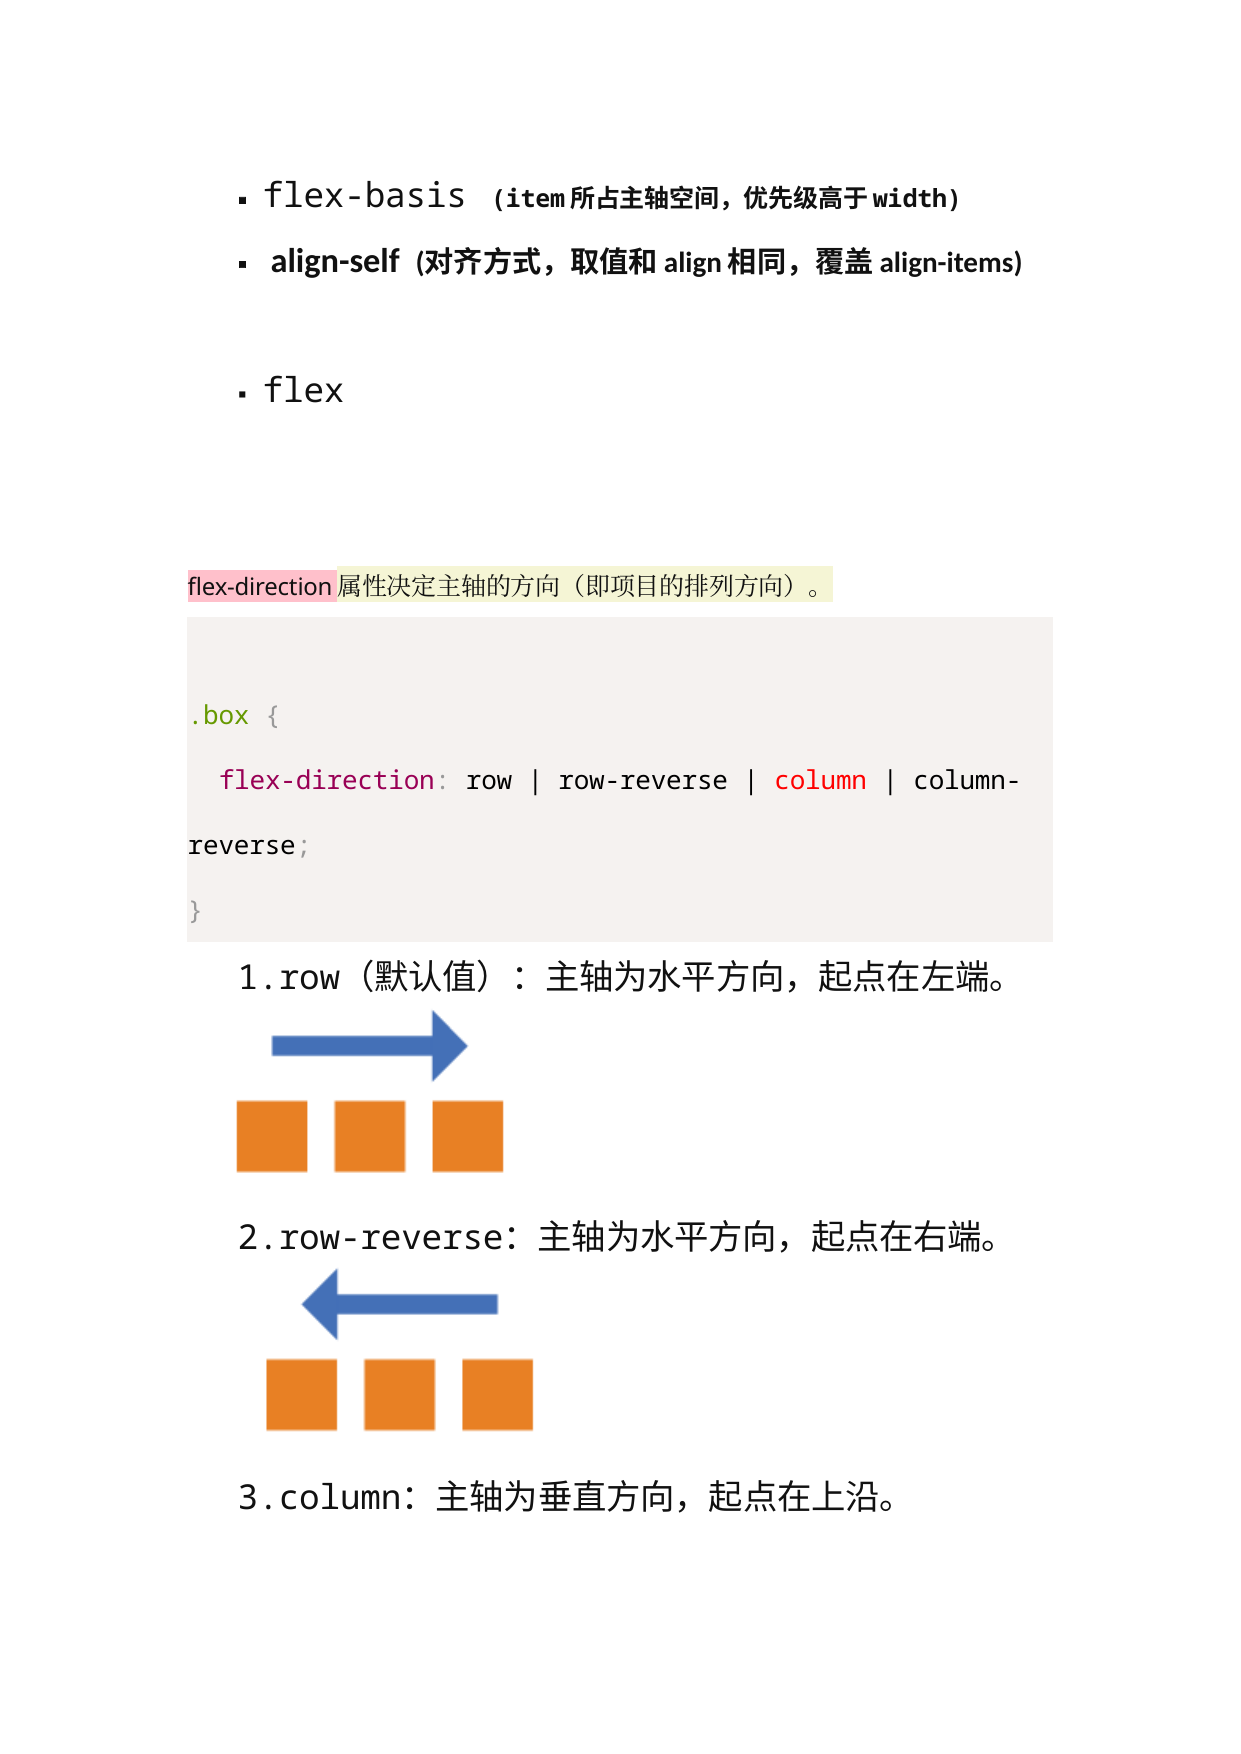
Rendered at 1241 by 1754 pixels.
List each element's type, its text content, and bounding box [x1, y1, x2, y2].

list align-self (对齐方式，取值和align相同，覆盖align-items) [237, 227, 1053, 292]
list flex-basis (item所占主轴空间，优先级高于width) [237, 162, 1053, 227]
text 3.column：主轴为垂直方向，起点在上沿。 [237, 1462, 1053, 1527]
text 2.row-reverse：主轴为水平方向，起点在右端。 [237, 1202, 1053, 1267]
text flex-direction: row | row-reverse | column | column-reverse; [187, 747, 1053, 877]
text .box { [187, 617, 1053, 747]
text } [187, 877, 1053, 942]
list flex [237, 357, 1053, 422]
picture [237, 1267, 563, 1444]
picture [187, 1007, 541, 1184]
text flex-direction属性决定主轴的方向（即项目的排列方向）。 [187, 552, 1053, 617]
text 1.row（默认值）：主轴为水平方向，起点在左端。 [237, 942, 1053, 1007]
